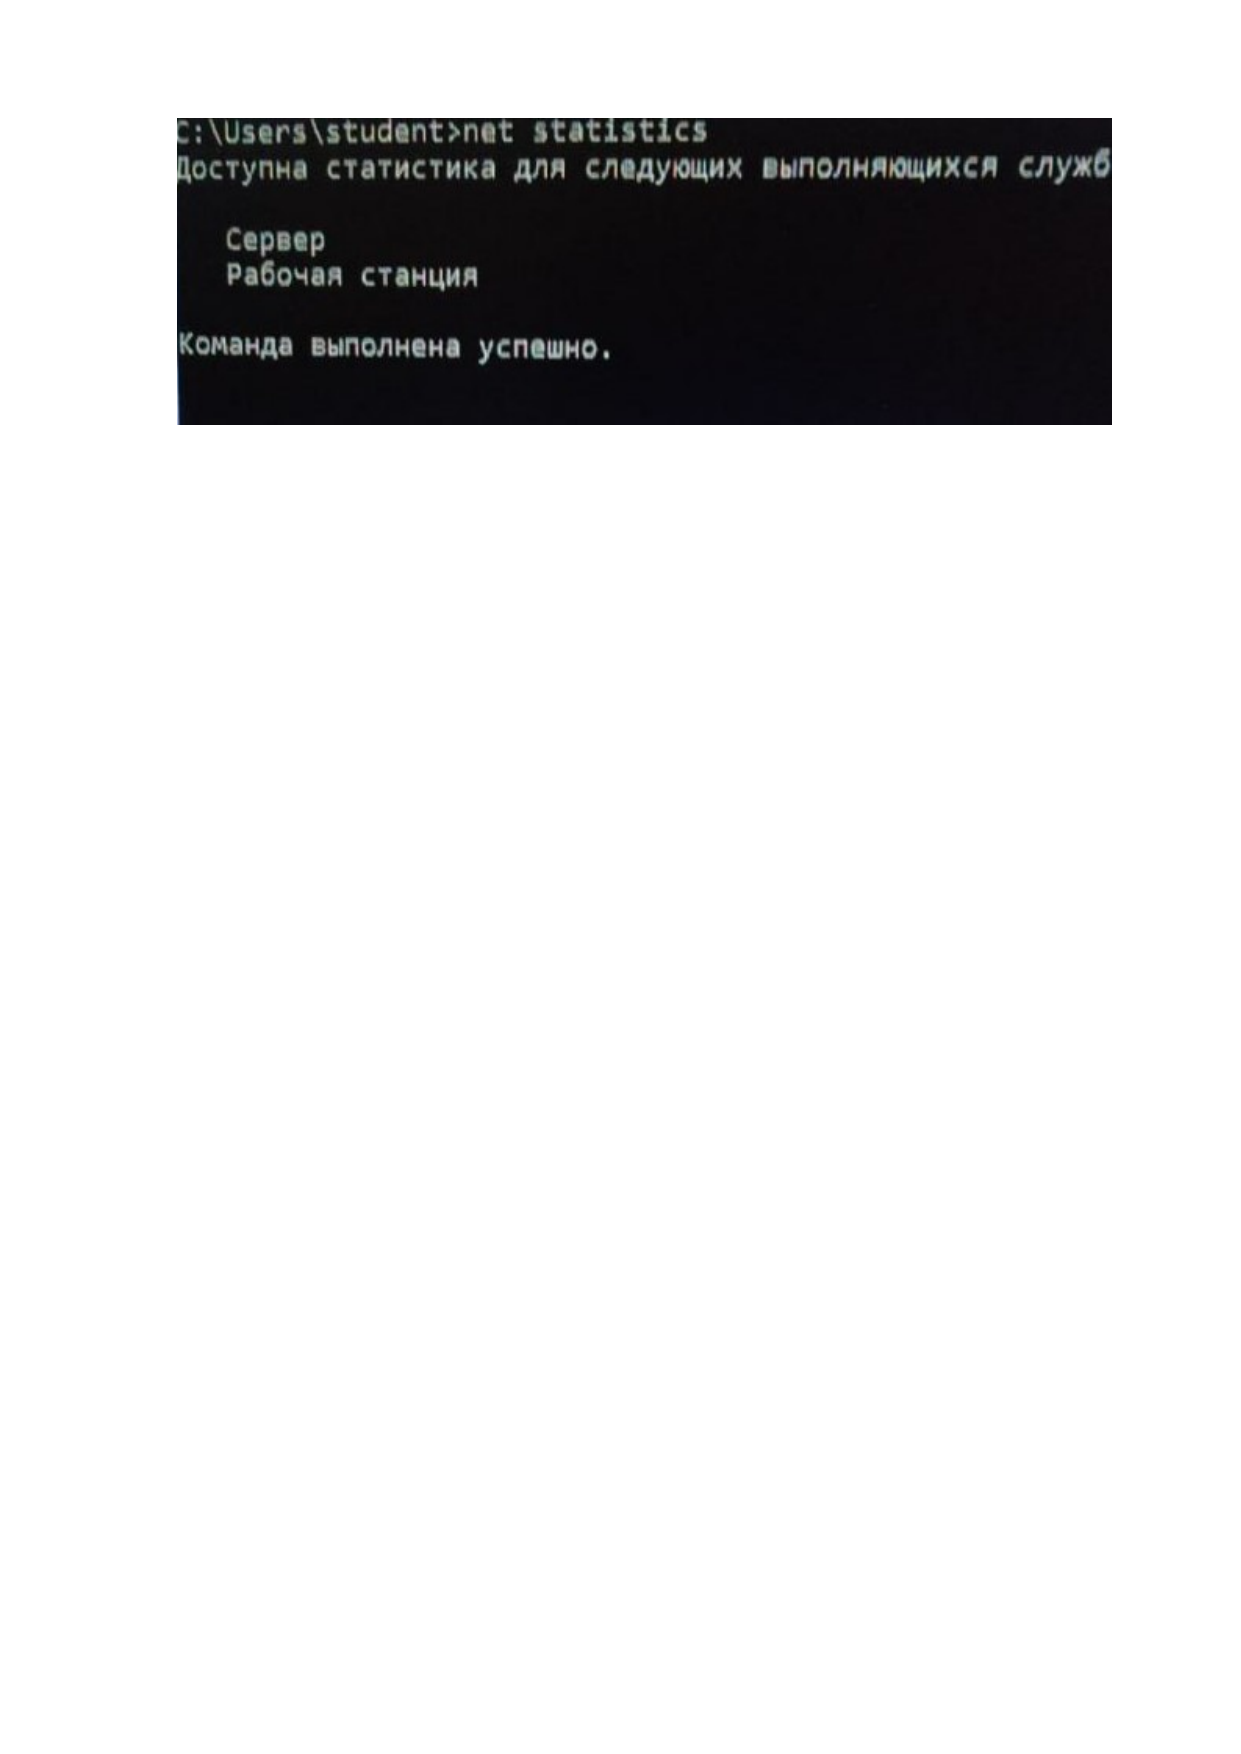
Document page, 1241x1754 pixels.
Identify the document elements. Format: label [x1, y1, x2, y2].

picture [177, 118, 1112, 425]
